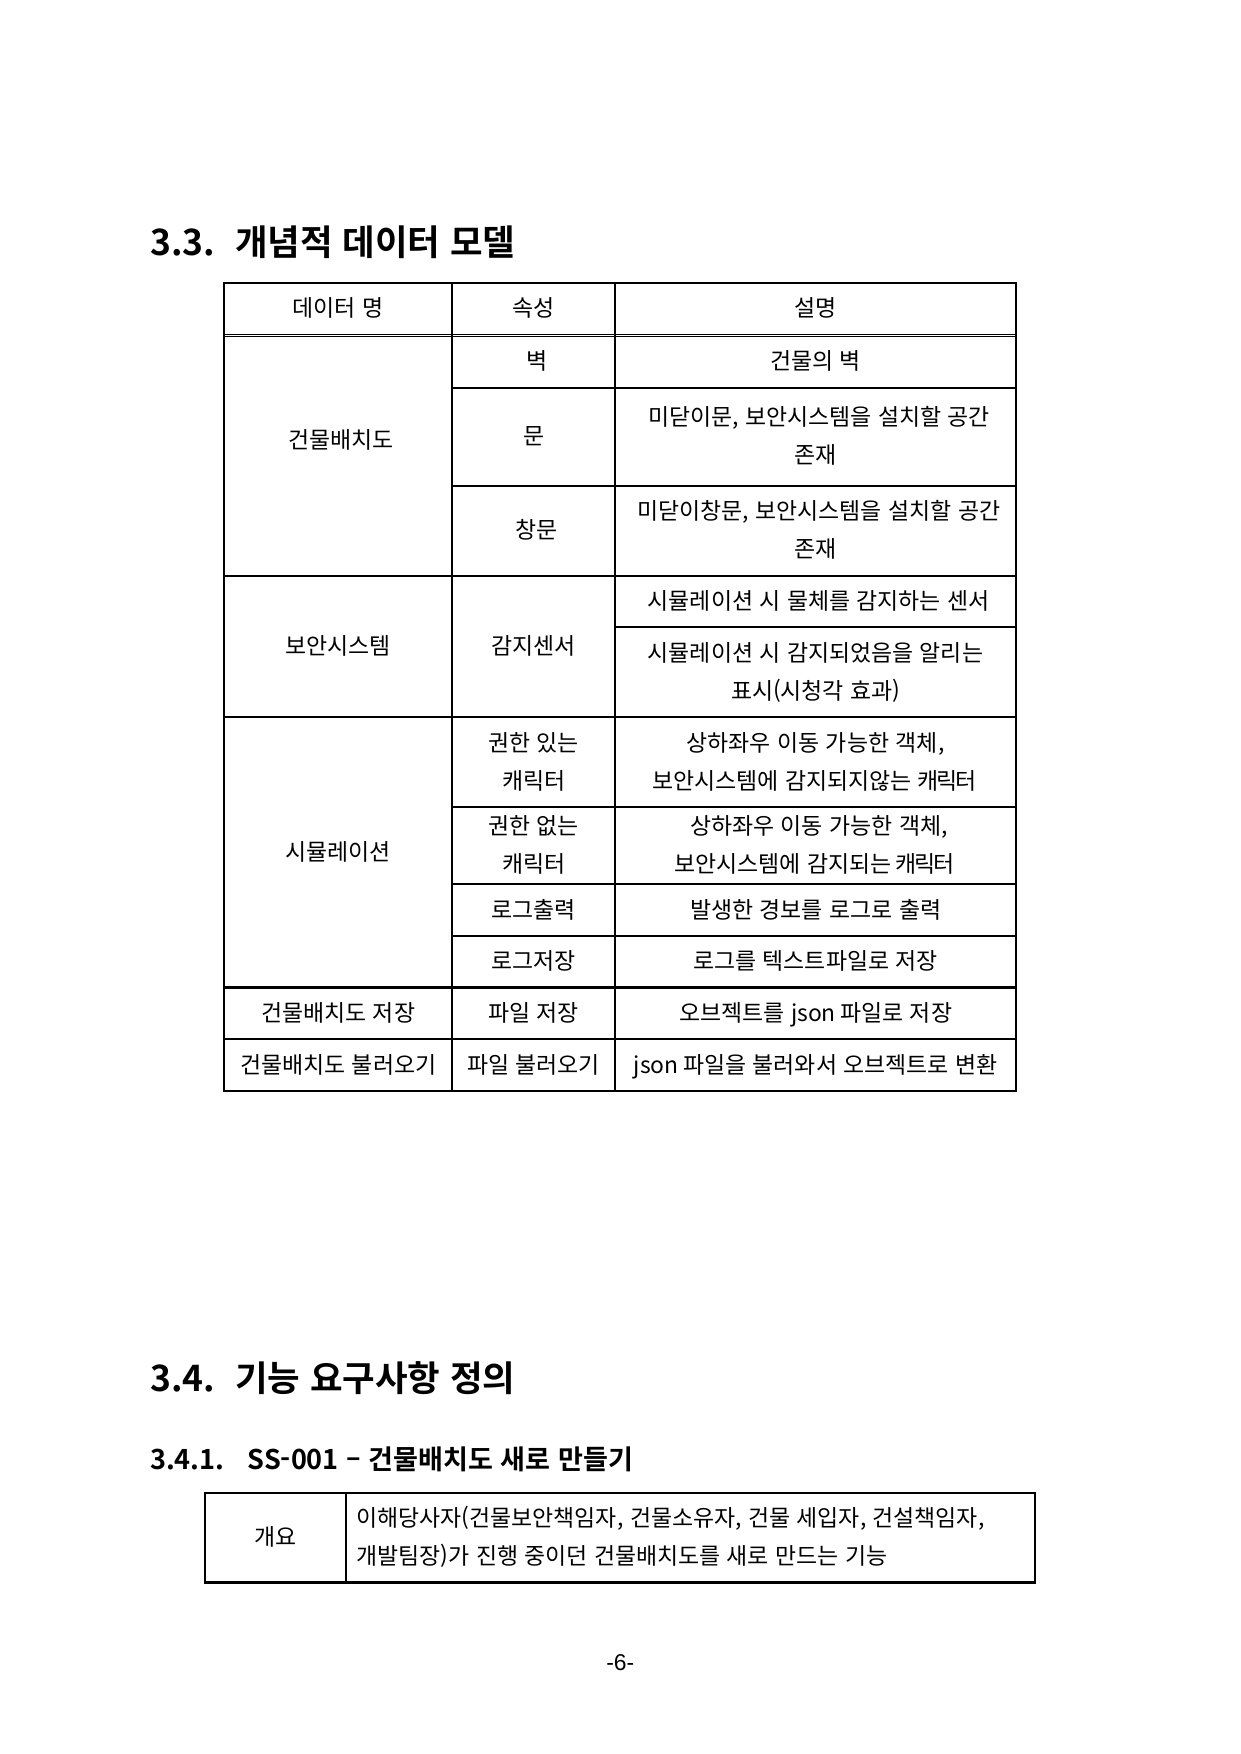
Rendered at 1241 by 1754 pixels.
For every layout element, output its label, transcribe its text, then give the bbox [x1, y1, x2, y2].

table_cell 문 [453, 389, 614, 485]
table_cell json파일을 불러와서 오브젝트로 변환 [616, 1040, 1015, 1090]
table_cell 건물배치도 저장 [225, 989, 451, 1038]
table_cell 상하좌우 이동 가능한 객체, 보안시스템에 감지되는 캐릭터 [616, 808, 1015, 883]
table_cell 권한 없는 캐릭터 [453, 808, 614, 883]
table_cell 파일 불러오기 [453, 1040, 614, 1090]
table_cell 상하좌우 이동 가능한 객체, 보안시스템에 감지되지않는 캐릭터 [616, 718, 1015, 806]
table_header 데이터 명 [225, 284, 451, 333]
table_cell 파일 저장 [453, 989, 614, 1038]
table_header 개요 [206, 1494, 345, 1581]
table_cell 미닫이문, 보안시스템을 설치할 공간 존재 [616, 389, 1015, 485]
table_cell 벽 [453, 337, 614, 387]
table_cell 발생한 경보를 로그로 출력 [616, 885, 1015, 935]
table_cell 로그를 텍스트파일로 저장 [616, 937, 1015, 986]
table_header 속성 [453, 284, 614, 333]
table_cell 권한 있는 캐릭터 [453, 718, 614, 806]
table_cell 로그출력 [453, 885, 614, 935]
table_cell 시뮬레이션 시 감지되었음을 알리는 표시(시청각 효과) [616, 628, 1015, 716]
table_cell 로그저장 [453, 937, 614, 986]
table_cell 창문 [453, 487, 614, 574]
subtitle 3.4.1. SS-001 – 건물배치도 새로 만들기 [150, 1438, 1090, 1477]
table_cell 시뮬레이션 [225, 718, 451, 986]
table_cell 건물의 벽 [616, 337, 1015, 387]
table_header 이해당사자(건물보안책임자, 건물소유자, 건물 세입자, 건설책임자, 개발팀장)가 진행 중이던 건물배치도를 새로 만드는 기능 [347, 1494, 1034, 1581]
table_cell 건물배치도 불러오기 [225, 1040, 451, 1090]
subtitle 3.3. 개념적 데이터 모델 [150, 215, 1090, 266]
table_cell 오브젝트를 json파일로 저장 [616, 989, 1015, 1038]
subtitle 3.4. 기능 요구사항 정의 [150, 1350, 1090, 1401]
table_cell 감지센서 [453, 577, 614, 716]
table_cell 보안시스템 [225, 577, 451, 716]
table_header 설명 [616, 284, 1015, 333]
table_cell 건물배치도 [225, 337, 451, 574]
table_cell 시뮬레이션 시 물체를 감지하는 센서 [616, 577, 1015, 626]
table_cell 미닫이창문, 보안시스템을 설치할 공간 존재 [616, 487, 1015, 574]
